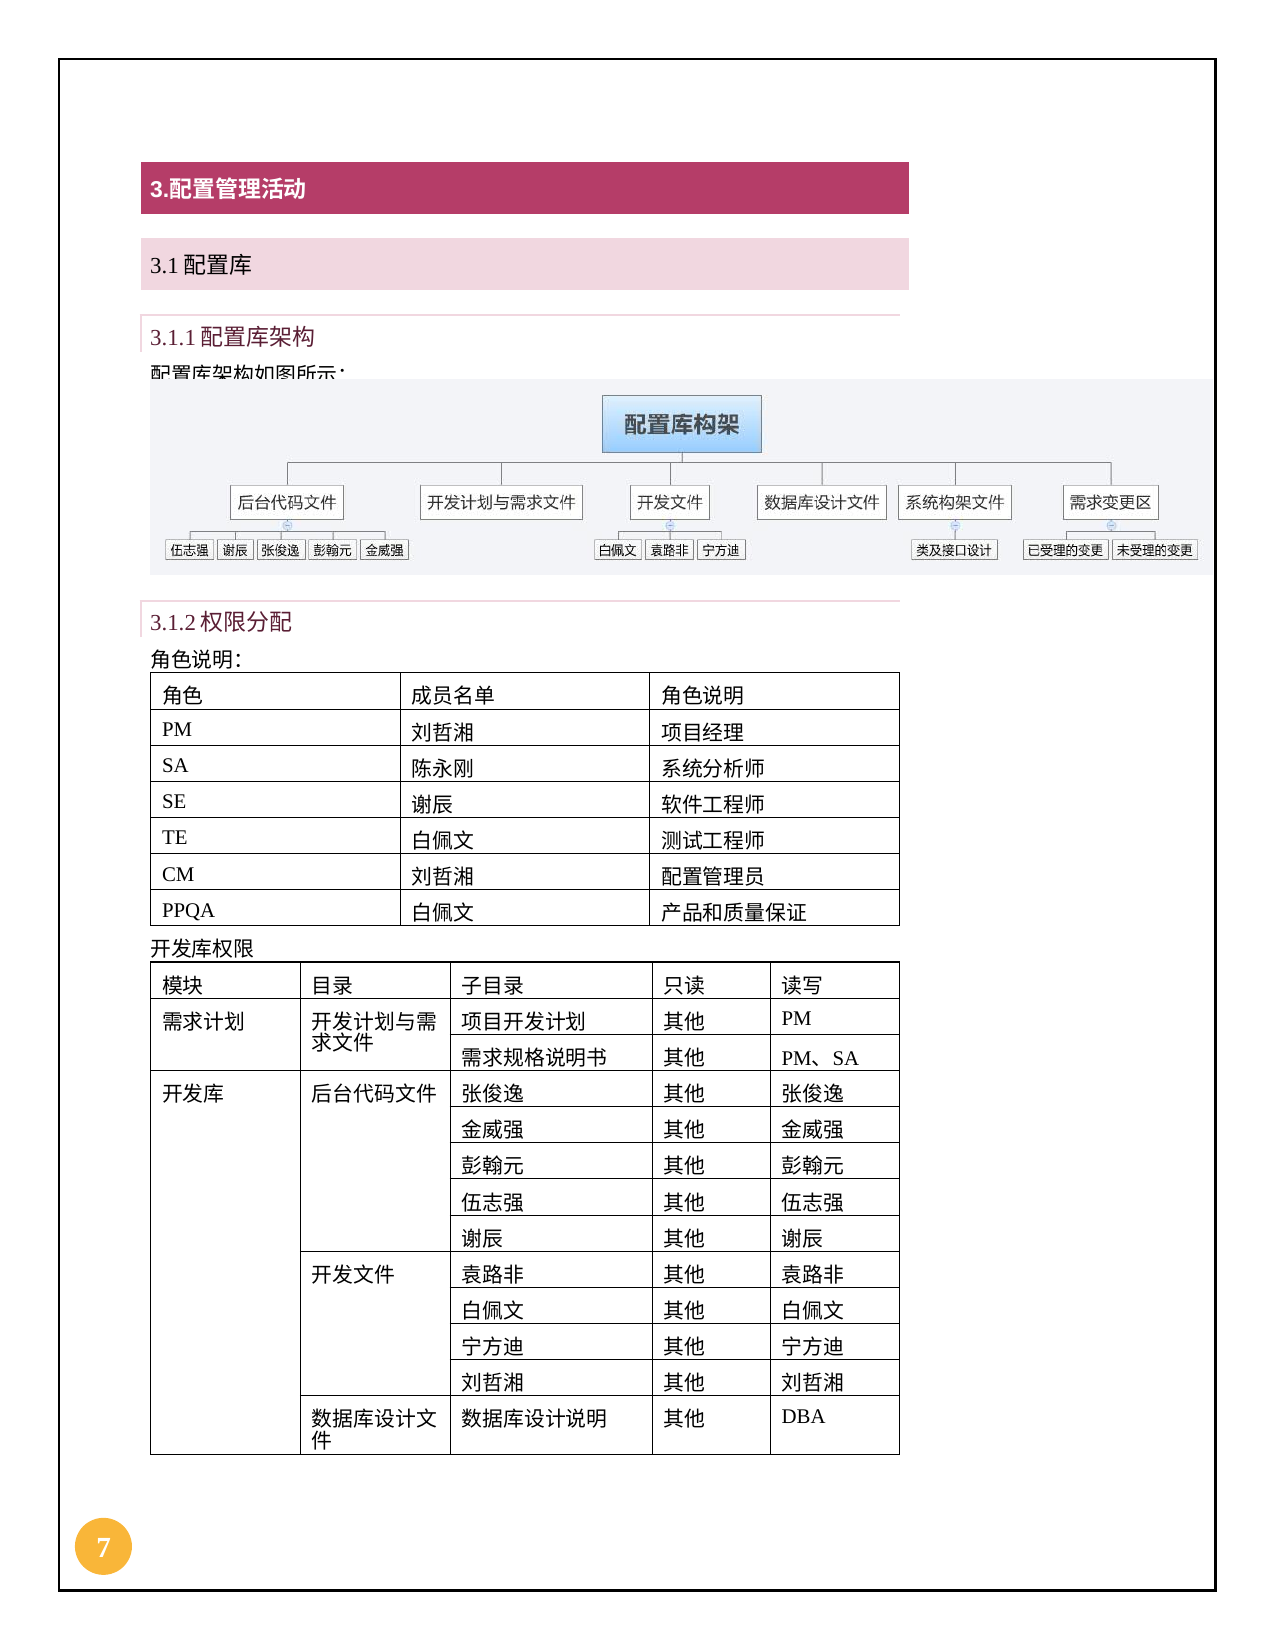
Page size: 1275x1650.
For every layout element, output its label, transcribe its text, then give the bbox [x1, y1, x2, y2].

table_header 角色说明 [650, 673, 899, 708]
table_cell 其他 [653, 1035, 770, 1070]
table_cell 产品和质量保证 [650, 890, 899, 925]
table_cell 袁路非 [771, 1252, 899, 1287]
table_cell 其他 [653, 1071, 770, 1106]
picture [150, 379, 1213, 575]
table_header 目录 [301, 963, 450, 998]
table_cell 需求规格说明书 [451, 1035, 652, 1070]
table_cell 其他 [653, 1179, 770, 1214]
table_cell 软件工程师 [650, 782, 899, 817]
table_cell 其他 [653, 1252, 770, 1287]
table_cell 谢辰 [401, 782, 649, 817]
table_cell 白佩文 [451, 1288, 652, 1323]
table_cell 其他 [653, 1396, 770, 1454]
table_cell 彭翰元 [771, 1143, 899, 1178]
subtitle 3.1配置库 [142, 240, 908, 289]
table_cell 需求计划 [151, 999, 300, 1070]
table_cell 金威强 [451, 1107, 652, 1142]
table_cell 张俊逸 [451, 1071, 652, 1106]
table_cell 谢辰 [451, 1216, 652, 1251]
table_cell 项目经理 [650, 710, 899, 744]
table_cell 数据库设计说明 [451, 1396, 652, 1454]
table_cell 其他 [653, 1288, 770, 1323]
table_cell 系统分析师 [650, 746, 899, 781]
table_cell 彭翰元 [451, 1143, 652, 1178]
table_cell DBA [771, 1396, 899, 1454]
table_cell 后台代码文件 [301, 1071, 450, 1251]
table_cell 开发库 [151, 1071, 300, 1454]
table_cell 谢辰 [771, 1216, 899, 1251]
table_header 子目录 [451, 963, 652, 998]
table_cell 其他 [653, 1143, 770, 1178]
table_cell 白佩文 [771, 1288, 899, 1323]
table_cell 刘哲湘 [771, 1360, 899, 1395]
table_cell CM [151, 854, 400, 889]
text 开发库权限 [150, 939, 900, 961]
table_cell 其他 [653, 1107, 770, 1142]
table_cell 白佩文 [401, 890, 649, 925]
table_cell 宁方迪 [771, 1324, 899, 1359]
table_cell 配置管理员 [650, 854, 899, 889]
table_header 角色 [151, 673, 400, 708]
table_cell 白佩文 [401, 818, 649, 853]
table_cell 项目开发计划 [451, 999, 652, 1034]
table_cell 其他 [653, 1216, 770, 1251]
subtitle 3.1.2权限分配 [142, 602, 900, 637]
table_cell SE [151, 782, 400, 817]
table_cell 伍志强 [451, 1179, 652, 1214]
table_cell 张俊逸 [771, 1071, 899, 1106]
table_header 成员名单 [401, 673, 649, 708]
table_cell 伍志强 [771, 1179, 899, 1214]
table_cell 其他 [653, 1360, 770, 1395]
table_header 只读 [653, 963, 770, 998]
text 角色说明： [150, 650, 900, 672]
table_cell 陈永刚 [401, 746, 649, 781]
table_cell PM、SA [771, 1035, 899, 1070]
table_cell 数据库设计文件 [301, 1396, 450, 1454]
table_cell 开发计划与需求文件 [301, 999, 450, 1070]
table_cell 袁路非 [451, 1252, 652, 1287]
subtitle 3.配置管理活动 [142, 164, 908, 213]
table_cell 宁方迪 [451, 1324, 652, 1359]
table_header 读写 [771, 963, 899, 998]
table_cell 其他 [653, 999, 770, 1034]
table_cell TE [151, 818, 400, 853]
table_cell PM [771, 999, 899, 1034]
table_cell 刘哲湘 [401, 710, 649, 744]
table_header 模块 [151, 963, 300, 998]
table_cell 测试工程师 [650, 818, 899, 853]
table_cell 刘哲湘 [451, 1360, 652, 1395]
table_cell 其他 [653, 1324, 770, 1359]
table_cell 金威强 [771, 1107, 899, 1142]
subtitle 3.1.1配置库架构 [142, 316, 900, 352]
table_cell PM [151, 710, 400, 744]
text 配置库架构如图所示： [239, 364, 900, 379]
table_cell PPQA [151, 890, 400, 925]
text 配置库架构如图所示： [150, 364, 237, 379]
table_cell 开发文件 [301, 1252, 450, 1395]
table_cell 刘哲湘 [401, 854, 649, 889]
table_cell SA [151, 746, 400, 781]
